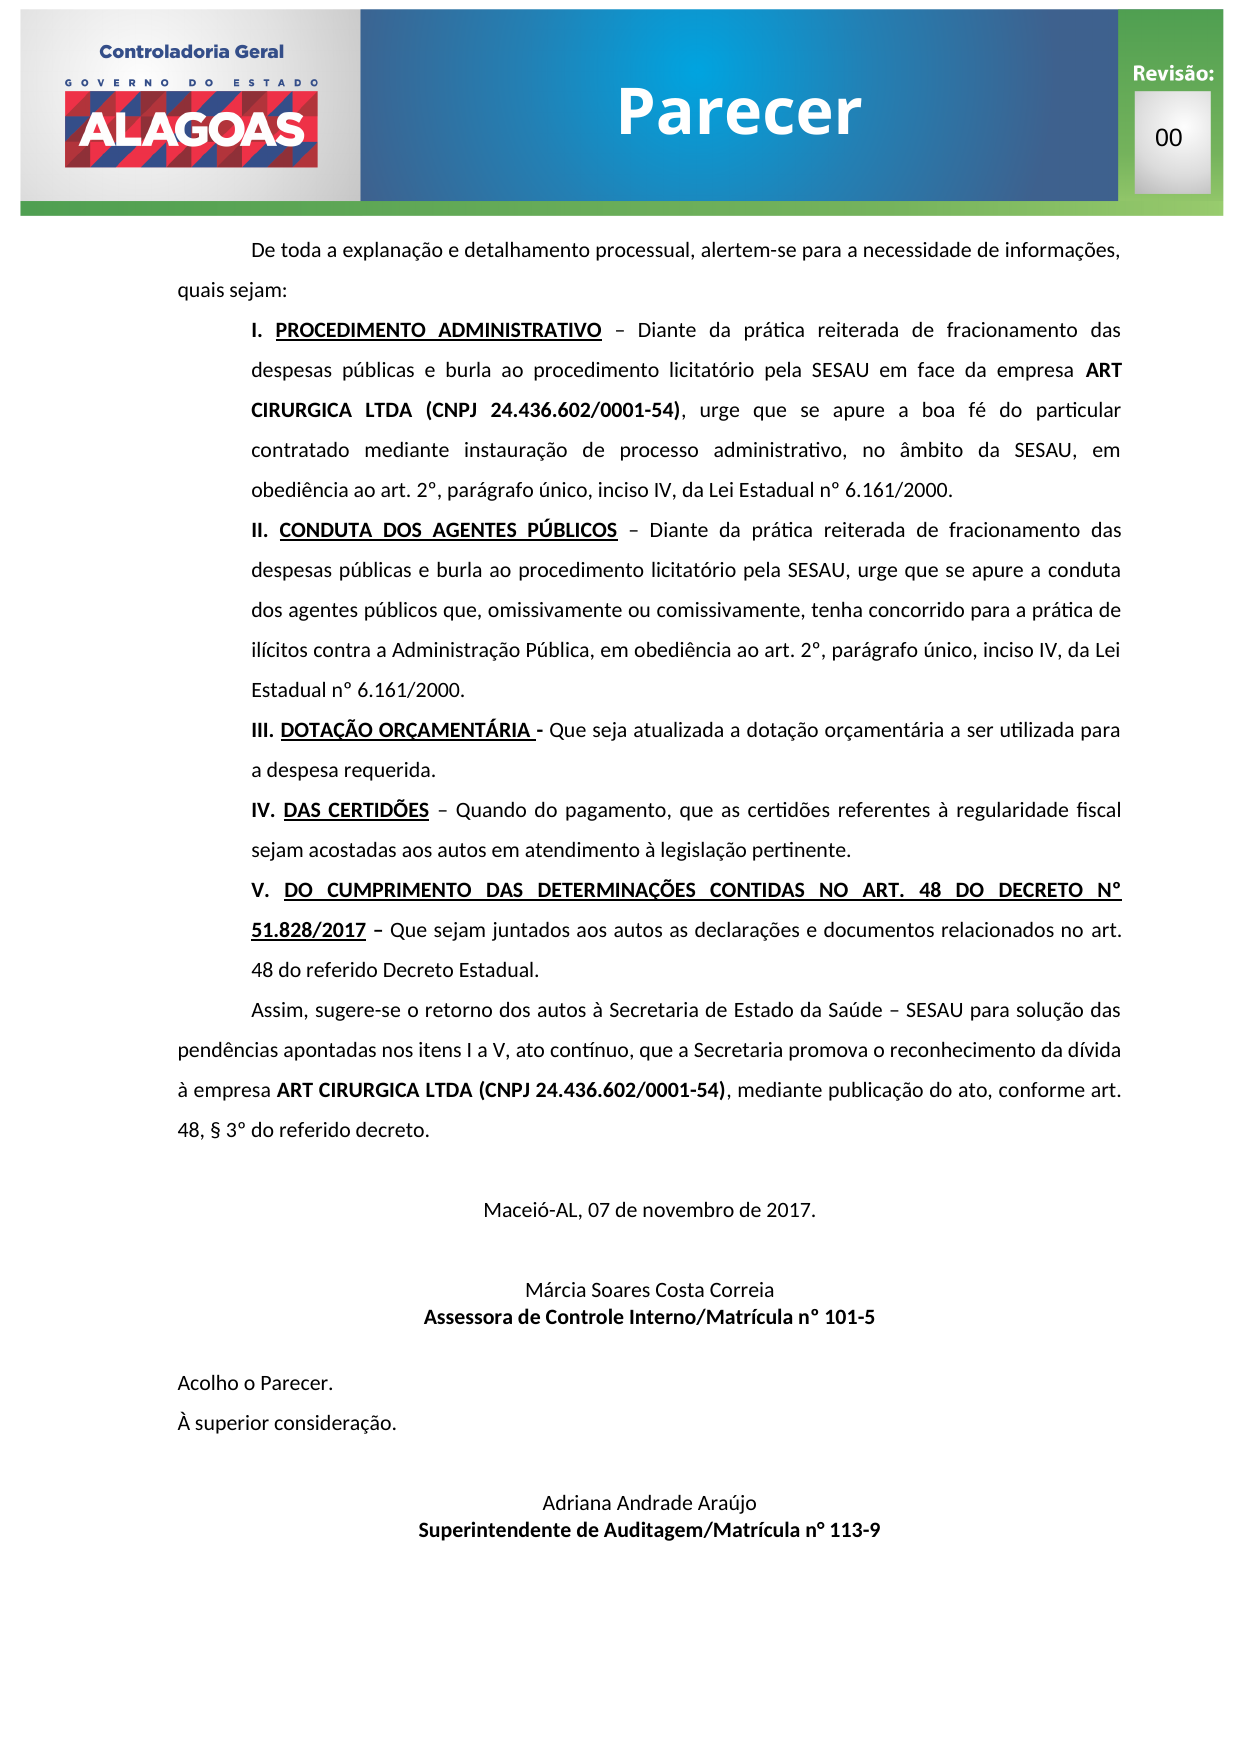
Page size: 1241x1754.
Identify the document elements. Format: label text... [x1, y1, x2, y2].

text Márcia Soares Costa Correia [177, 1276, 1122, 1303]
text À superior consideração. [177, 1409, 1122, 1436]
text Superintendente de Auditagem/Matrícula n° 113-9 [177, 1516, 1122, 1543]
text Acolho o Parecer. [177, 1369, 1122, 1396]
picture [20, 9, 1224, 216]
text Maceió-AL, 07 de novembro de 2017. [177, 1196, 1122, 1223]
list II. CONDUTA DOS AGENTES PÚBLICOS – Diante da prática reiterada de fracionamento das despesas públicas e burla ao procedimento licitatório pela SESAU, urge que se apure a conduta dos agentes públicos que, omissivamente ou comissivamente, tenha concorrido para a prática de ilícitos contra a Administração Pública, em obediência ao art. 2º, parágrafo único, inciso IV, da Lei Estadual nº 6.161/2000. [251, 516, 1122, 703]
text IV. DAS CERTIDÕES – Quando do pagamento, que as certidões referentes à regularidade fiscal sejam acostadas aos autos em atendimento à legislação pertinente. [251, 796, 1122, 863]
text Adriana Andrade Araújo [177, 1489, 1122, 1516]
text V. DO CUMPRIMENTO DAS DETERMINAÇÕES CONTIDAS NO ART. 48 DO DECRETO Nº 51.828/2017 – Que sejam juntados aos autos as declarações e documentos relacionados no art. 48 do referido Decreto Estadual. [251, 876, 1122, 983]
list III. DOTAÇÃO ORÇAMENTÁRIA - Que seja atualizada a dotação orçamentária a ser utilizada para a despesa requerida. [251, 716, 1122, 783]
text Assessora de Controle Interno/Matrícula nº 101-5 [177, 1303, 1122, 1329]
text De toda a explanação e detalhamento processual, alertem-se para a necessidade de informações, quais sejam: [177, 236, 1122, 303]
text I. PROCEDIMENTO ADMINISTRATIVO – Diante da prática reiterada de fracionamento das despesas públicas e burla ao procedimento licitatório pela SESAU em face da empresa ART CIRURGICA LTDA (CNPJ 24.436.602/0001-54), urge que se apure a boa fé do particular contratado mediante instauração de processo administrativo, no âmbito da SESAU, em obediência ao art. 2º, parágrafo único, inciso IV, da Lei Estadual nº 6.161/2000. [251, 316, 1122, 503]
text Assim, sugere-se o retorno dos autos à Secretaria de Estado da Saúde – SESAU para solução das pendências apontadas nos itens I a V, ato contínuo, que a Secretaria promova o reconhecimento da dívida à empresa ART CIRURGICA LTDA (CNPJ 24.436.602/0001-54), mediante publicação do ato, conforme art. 48, § 3º do referido decreto. [177, 996, 1122, 1143]
